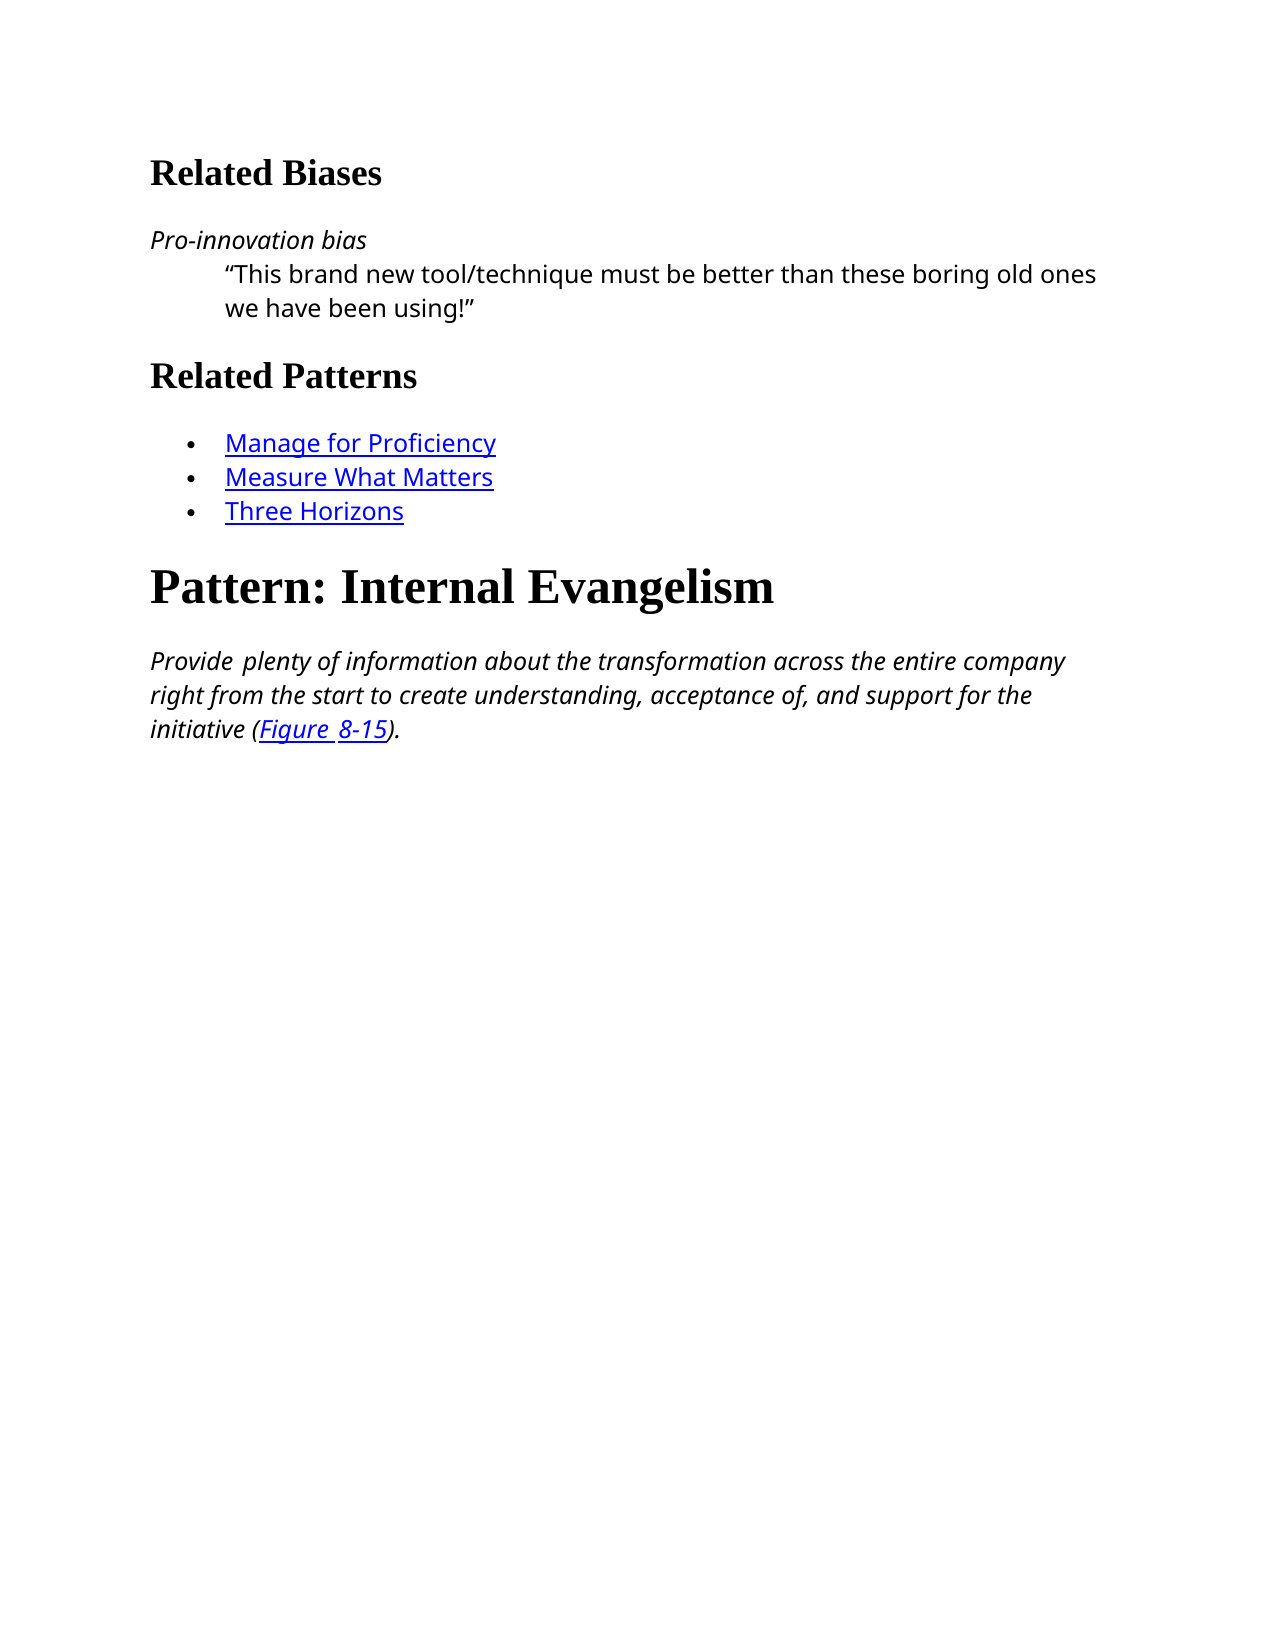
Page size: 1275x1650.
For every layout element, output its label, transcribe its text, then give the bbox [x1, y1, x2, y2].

list Manage for Proficiency [187, 426, 1125, 460]
text Related Biases [150, 150, 1125, 193]
text Pattern: Internal Evangelism [150, 557, 1125, 615]
text Pro-innovation bias [150, 222, 1125, 256]
text Related Patterns [150, 354, 1125, 397]
list Measure What Matters [187, 460, 1125, 494]
text “This brand new tool/technique must be better than these boring old ones we have been using!” [225, 256, 1125, 324]
list Three Horizons [187, 494, 1125, 528]
text Provide plenty of information about the transformation across the entire company right from the start to create understanding, acceptance of, and support for the initiative (Figure 8-15). [150, 644, 1125, 746]
